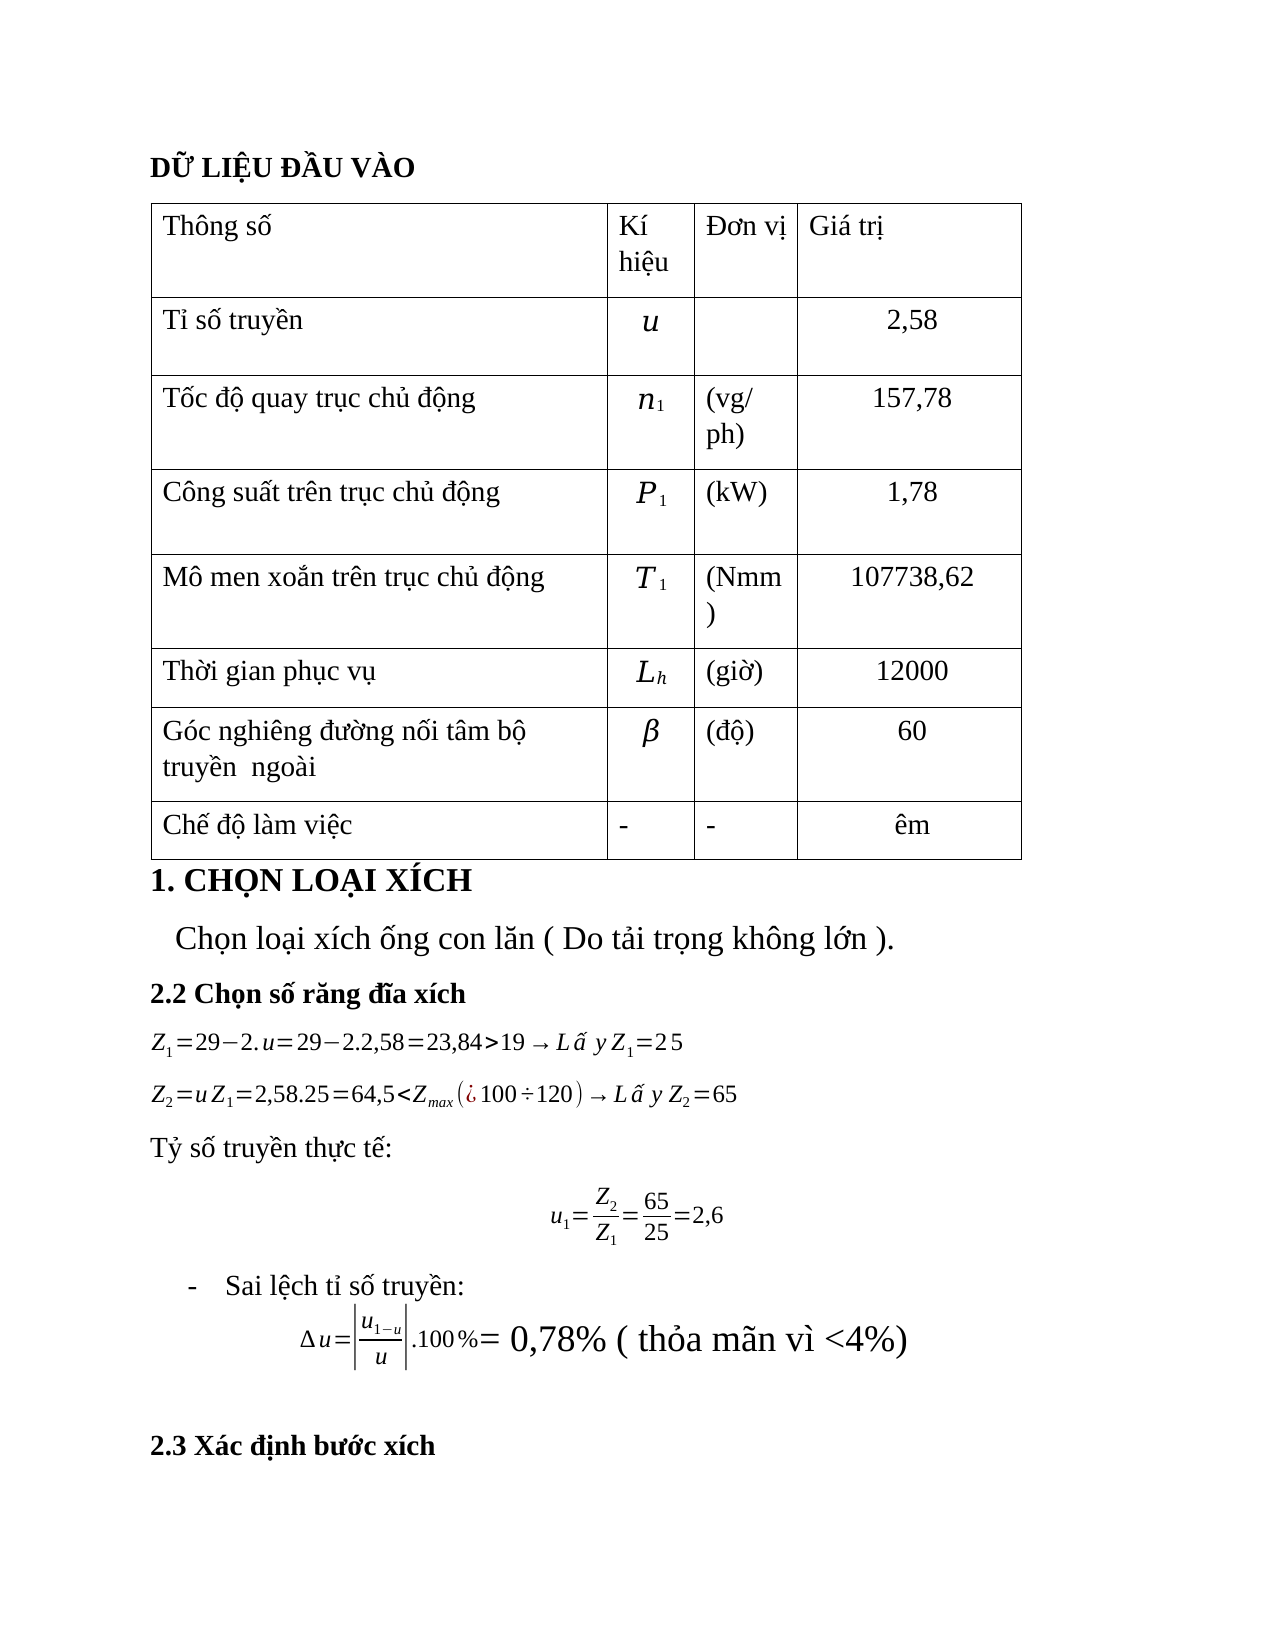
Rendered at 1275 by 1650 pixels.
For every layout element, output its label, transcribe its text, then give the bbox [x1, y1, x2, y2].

table_cell 60 [798, 708, 1021, 801]
table_cell Công suất trên trục chủ động [152, 470, 607, 553]
table_cell 107738,62 [798, 555, 1021, 647]
text Tỷ số truyền thực tế: [150, 1130, 1125, 1163]
table_header Đơn vị [695, 204, 797, 297]
table_cell - [608, 802, 694, 859]
table_cell (Nmm) [695, 555, 797, 647]
table_cell [695, 298, 797, 375]
table_header Kí hiệu [608, 204, 694, 297]
text 1. CHỌN LOẠI XÍCH [150, 860, 1125, 898]
table_cell (độ) [695, 708, 797, 801]
list = 0,78% ( thỏa mãn vì <4%) [225, 1303, 1125, 1372]
table_cell 𝛽 [608, 708, 694, 801]
table_cell 12000 [798, 649, 1021, 707]
table_cell 𝑛1 [608, 376, 694, 469]
table_cell - [695, 802, 797, 859]
list Sai lệch tỉ số truyền: [187, 1268, 1125, 1302]
table_cell Tốc độ quay trục chủ động [152, 376, 607, 469]
table_cell (vg/ph) [695, 376, 797, 469]
table_cell 𝑃1 [608, 470, 694, 553]
table_cell 2,58 [798, 298, 1021, 375]
table_cell 𝑢 [608, 298, 694, 375]
table_cell Mô men xoắn trên trục chủ động [152, 555, 607, 647]
table_cell 157,78 [798, 376, 1021, 469]
table_cell 𝑇1 [608, 555, 694, 647]
table_cell êm [798, 802, 1021, 859]
table_cell Góc nghiêng đường nối tâm bộ truyền ngoài [152, 708, 607, 801]
table_cell (kW) [695, 470, 797, 553]
table_cell 𝐿ℎ [608, 649, 694, 707]
table_cell (giờ) [695, 649, 797, 707]
text 2.2 Chọn số răng đĩa xích [150, 976, 1125, 1010]
table_cell Tỉ số truyền [152, 298, 607, 375]
table_header Thông số [152, 204, 607, 297]
text DỮ LIỆU ĐẦU VÀO [150, 150, 1125, 183]
table_cell Chế độ làm việc [152, 802, 607, 859]
text Chọn loại xích ống con lăn ( Do tải trọng không lớn ). [150, 918, 1125, 956]
table_cell 1,78 [798, 470, 1021, 553]
text 2.3 Xác định bước xích [150, 1428, 1125, 1462]
table_cell Thời gian phục vụ [152, 649, 607, 707]
table_header Giá trị [798, 204, 1021, 297]
